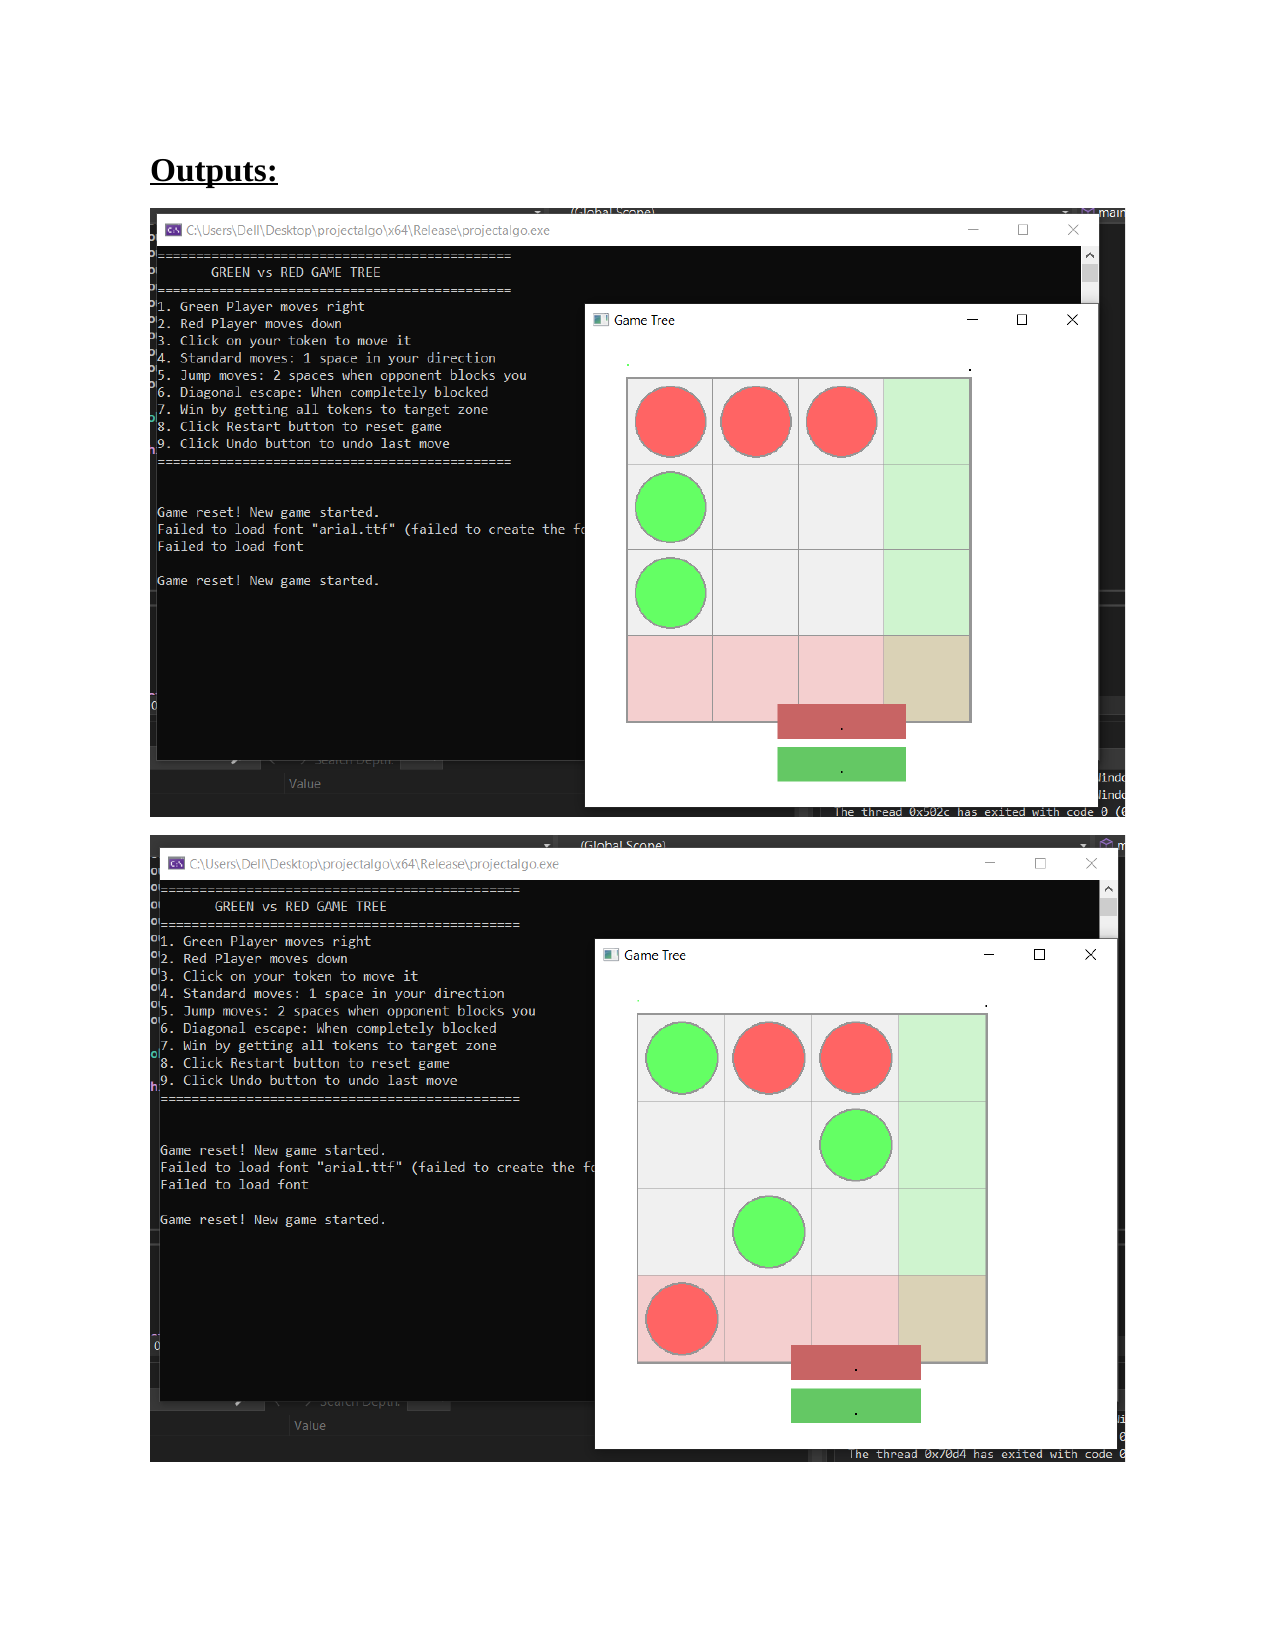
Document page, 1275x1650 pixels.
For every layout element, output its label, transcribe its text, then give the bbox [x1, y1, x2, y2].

text Outputs: [150, 150, 1125, 188]
picture [150, 208, 1125, 817]
picture [150, 835, 1125, 1462]
